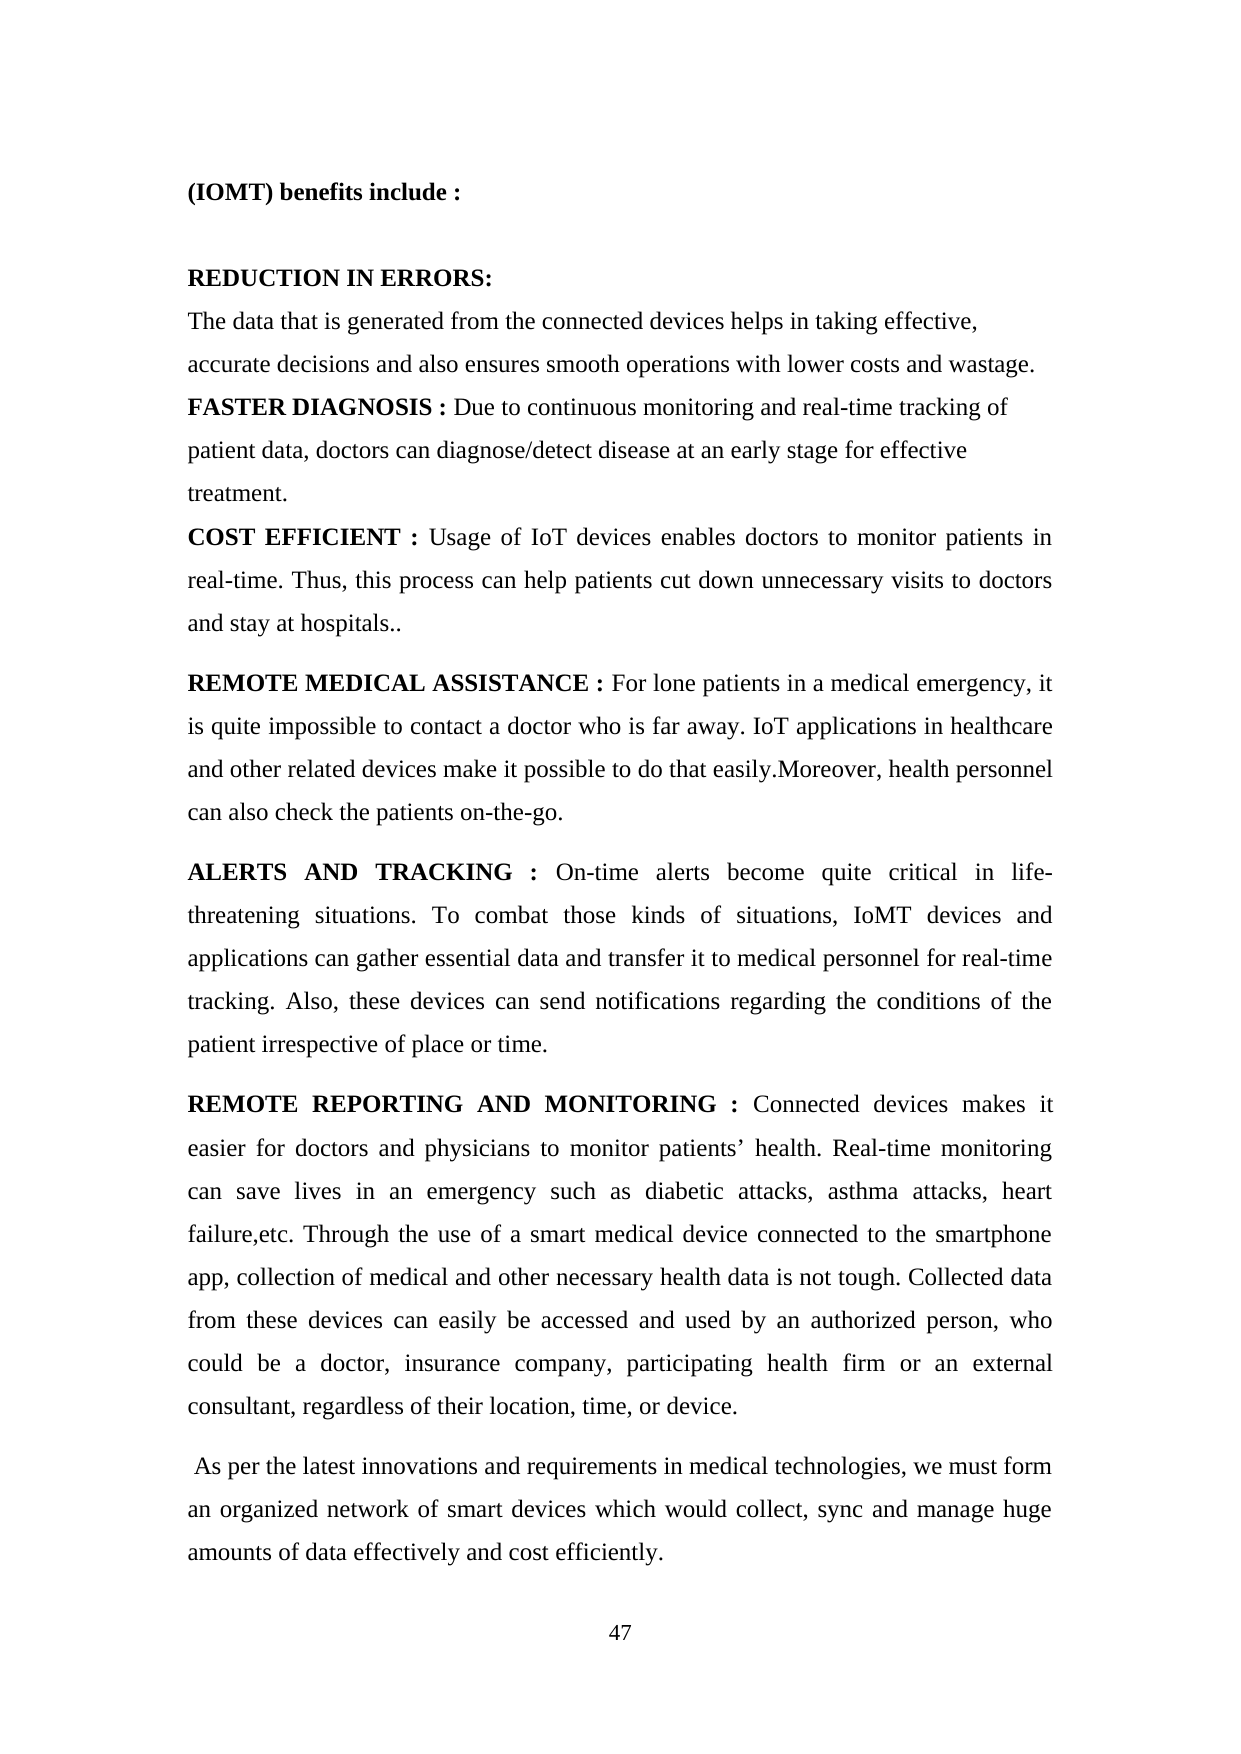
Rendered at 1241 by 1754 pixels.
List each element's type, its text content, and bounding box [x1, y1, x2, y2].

text REDUCTION IN ERRORS: [187, 263, 1188, 292]
text ALERTS AND TRACKING : On-time alerts become quite critical in life- threatening situations. To combat those kinds of situations, IoMT devices and applications can gather essential data and transfer it to medical personnel for real-time tracking. Also, these devices can send notifications regarding the conditions of the patient irrespective of place or time. [187, 857, 1053, 1058]
text REMOTE MEDICAL ASSISTANCE : For lone patients in a medical emergency, it is quite impossible to contact a doctor who is far away. IoT applications in healthcare and other related devices make it possible to do that easily.Moreover, health personnel can also check the patients on-the-go. [187, 668, 1054, 826]
text REMOTE REPORTING AND MONITORING : Connected devices makes it easier for doctors and physicians to monitor patients’ health. Real-time monitoring can save lives in an emergency such as diabetic attacks, asthma attacks, heart failure,etc. Through the use of a smart medical device connected to the smartphone app, collection of medical and other necessary health data is not tough. Collected data from these devices can easily be accessed and used by an authorized person, who could be a doctor, insurance company, participating health firm or an external consultant, regardless of their location, time, or device. [187, 1089, 1053, 1420]
text COST EFFICIENT : Usage of IoT devices enables doctors to monitor patients in real-time. Thus, this process can help patients cut down unnecessary visits to doctors and stay at hospitals.. [187, 522, 1053, 637]
subtitle (IOMT) benefits include : [187, 177, 1188, 206]
text As per the latest innovations and requirements in medical technologies, we must form an organized network of smart devices which would collect, sync and manage huge amounts of data effectively and cost efficiently. [187, 1451, 1053, 1566]
text The data that is generated from the connected devices helps in taking effective, accurate decisions and also ensures smooth operations with lower costs and wastage. FASTER DIAGNOSIS : Due to continuous monitoring and real-time tracking of patient data, doctors can diagnose/detect disease at an early stage for effective treatment. [187, 306, 1055, 507]
